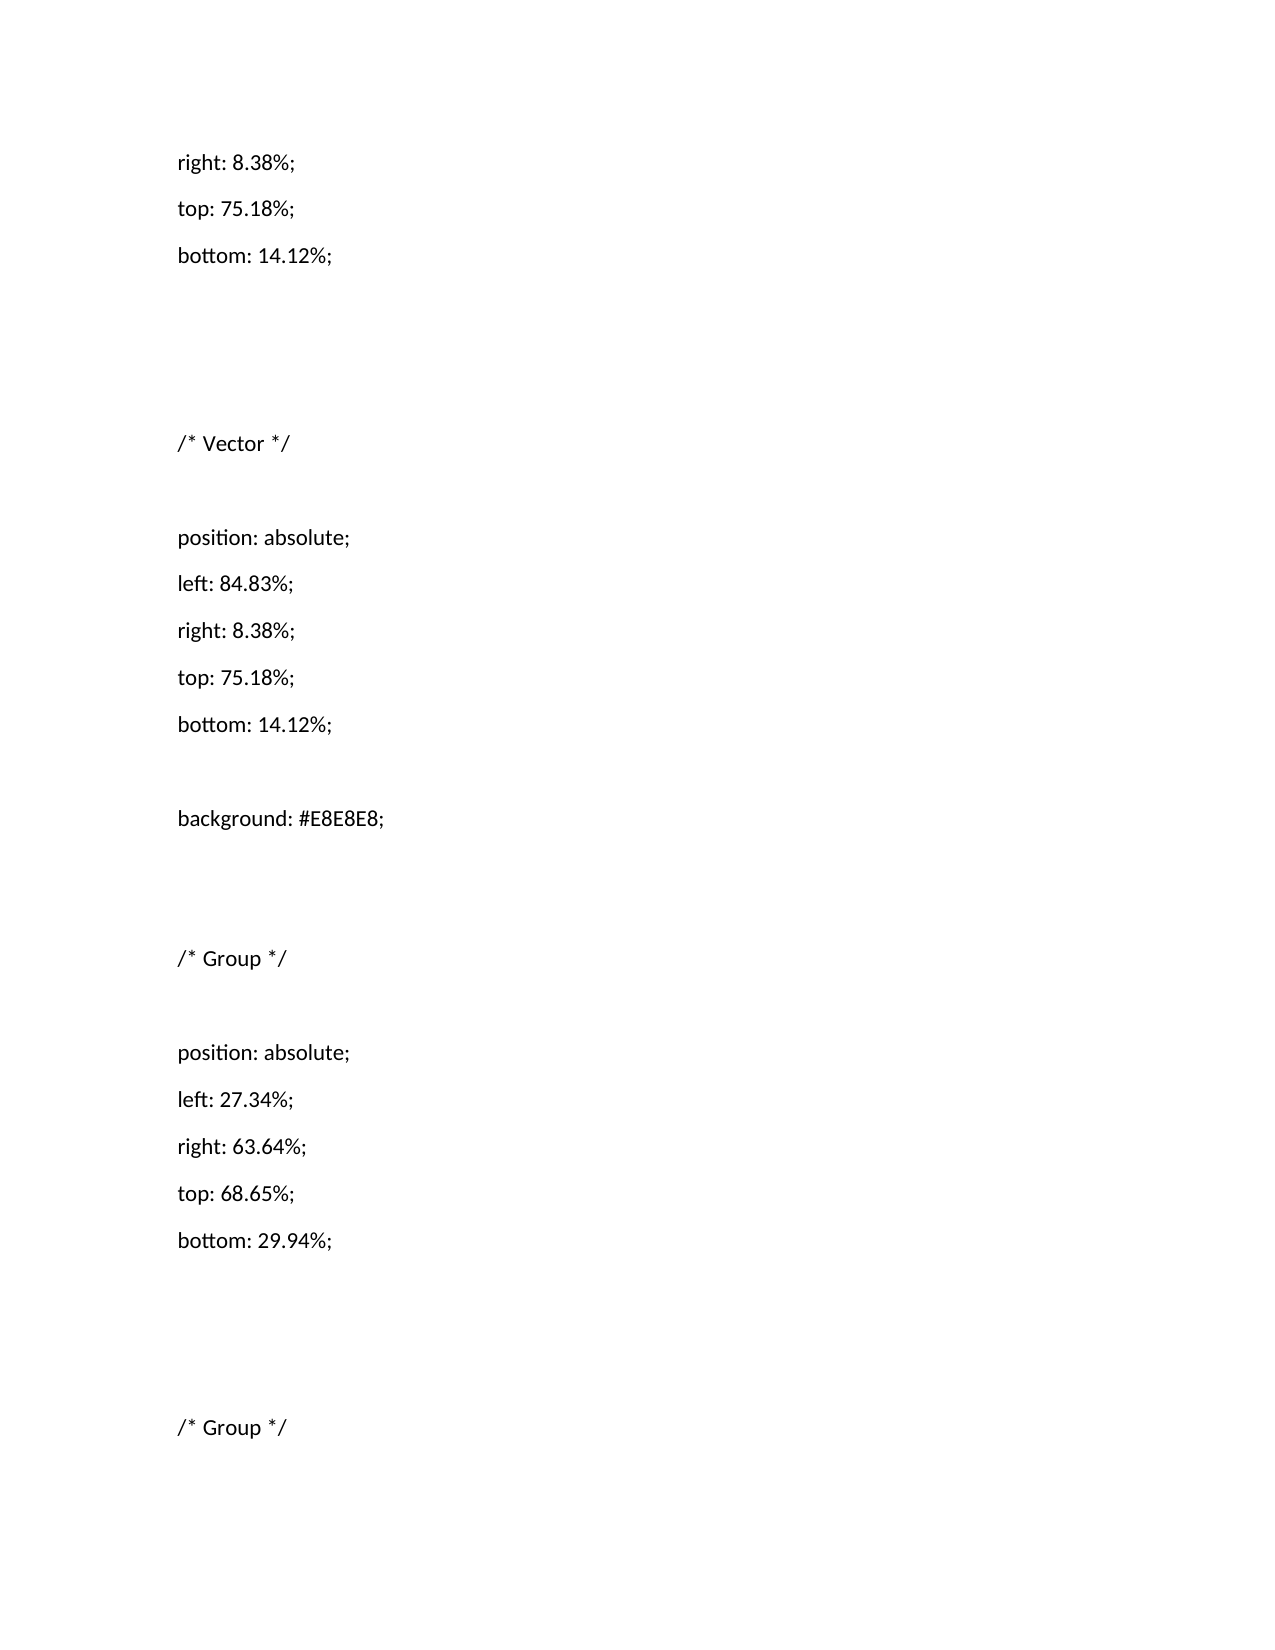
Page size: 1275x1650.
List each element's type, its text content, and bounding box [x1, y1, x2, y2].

text /* Group */ [177, 944, 1098, 972]
text right: 8.38%; [177, 148, 1098, 176]
text top: 68.65%; [177, 1179, 1098, 1207]
text top: 75.18%; [177, 194, 1098, 222]
text bottom: 29.94%; [177, 1226, 1098, 1254]
text left: 27.34%; [177, 1085, 1098, 1113]
text bottom: 14.12%; [177, 241, 1098, 269]
text position: absolute; [177, 1038, 1098, 1066]
text background: #E8E8E8; [177, 804, 1098, 832]
text /* Group */ [177, 1413, 1098, 1441]
text /* Vector */ [177, 429, 1098, 457]
text right: 63.64%; [177, 1132, 1098, 1160]
text right: 8.38%; [177, 616, 1098, 644]
text top: 75.18%; [177, 663, 1098, 691]
text position: absolute; [177, 523, 1098, 551]
text left: 84.83%; [177, 569, 1098, 597]
text bottom: 14.12%; [177, 710, 1098, 738]
